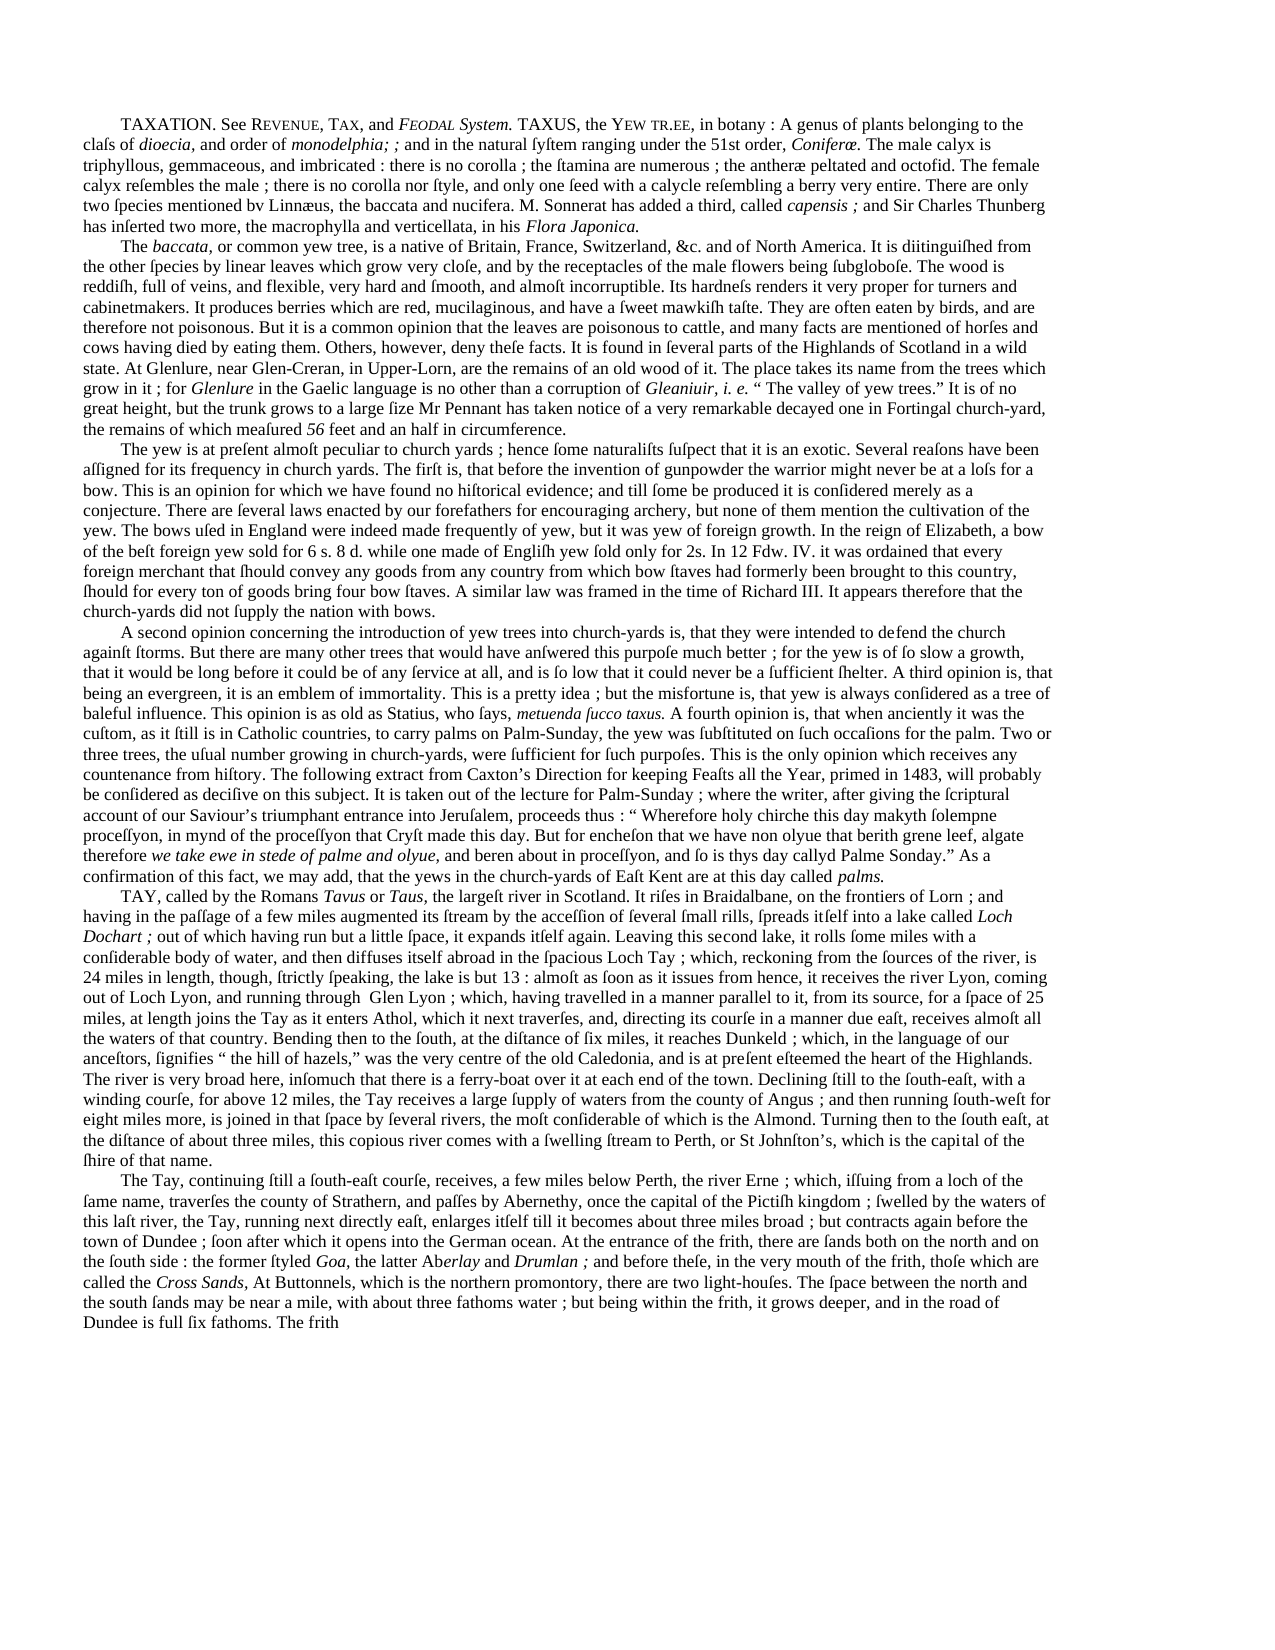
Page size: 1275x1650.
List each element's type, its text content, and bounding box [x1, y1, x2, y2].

text TAXATION. See Revenue, Tax, and Feodal System. TAXUS, the Yew tr.ee, in botany : A genus of plants belonging to the claſs of dioecia, and order of monodelphia; ; and in the natural ſyſtem ranging under the 51st order, Cοniferœ. The male calyx is triphyllous, gemmaceous, and imbricated : there is no corolla ; the ſtamina are numerous ; the antheræ peltated and octofid. The female calyx reſembles the male ; there is no corolla nor ſtyle, and only one ſeed with a calycle reſembling a berry very entire. There are only two ſpecies mentioned bv Linnæus, the baccata and nucifera. Μ. Sonnerat has added a third, called capensis ; and Sir Charles Thunberg has inſerted two more, the macrophylla and verticellata, in his Flora Japοnica. [83, 114, 1054, 236]
text The yew is at preſent almoſt peculiar to church yards ; hence ſome naturaliſts ſuſpect that it is an exotic. Several reaſons have been aſſigned for its frequency in church yards. The firſt is, that before the invention of gunpowder the warrior might never be at a loſs for a bow. This is an opinion for which we have found no hiſtorical evidence; and till ſome be produced it is conſidered merely as a conjecture. There are ſeveral laws enacted by our forefathers for encouraging archery, but none of them mention the cultivation of the yew. The bows uſed in England were indeed made frequently of yew, but it was yew of foreign growth. In the reign of Elizabeth, a bow of the beſt foreign yew sold for 6 s. 8 d. while one made of Engliſh yew ſold only for 2s. In 12 Fdw. IV. it was ordained that every foreign merchant that ſhould convey any goods from any country from which bow ſtaves had formerly been brought to this country, ſhould for every ton of goods bring four bow ſtaves. A similar law was framed in the time of Richard III. It appears therefore that the church-yards did not ſupply the nation with bows. [83, 439, 1054, 622]
text The baccata, or common yew tree, is a native of Britain, France, Switzerland, &c. and of North America. It is diitinguiſhed from the other ſpecies by linear leaves which grow very cloſe, and by the receptacles of the male flowers being ſubgloboſe. The wood is reddiſh, full of veins, and flexible, very hard and ſmooth, and almoſt incorruptible. Its hardneſs renders it very proper for turners and cabinetmakers. It produces berries which are red, mucilaginous, and have a ſweet mawkiſh taſte. They are often eaten by birds, and are therefore not poisonous. But it is a common opinion that the leaves are poisonous to cattle, and many facts are mentioned of horſes and cows having died by eating them. Others, however, deny theſe facts. It is found in ſeveral parts of the Highlands of Scotland in a wild state. At Glenlure, near Glen-Creran, in Upper-Lorn, are the remains of an old wood of it. The place takes its name from the trees which grow in it ; for Glenlure in the Gaelic language is no other than a corruption of Gleaniuir, i. e. “ The valley of yew trees.” It is of no great height, but the trunk grows to a large ſize Mr Pennant has taken notice of a very remarkable decayed one in Fortingal church-yard, the remains of which meaſured 56 feet and an half in circumference. [83, 236, 1054, 439]
text The Tay, continuing ſtill a ſouth-eaſt courſe, receives, a few miles below Perth, the river Erne ; which, iſſuing from a loch of the ſame name, traverſes the county of Strathern, and paſſes by Abernethy, once the capital of the Pictiſh kingdom ; ſwelled by the waters of this laſt river, the Tay, running next directly eaſt, enlarges itſelf till it becomes about three miles broad ; but contracts again before the town of Dundee ; ſoon after which it opens into the German ocean. At the entrance of the frith, there are ſands both on the north and on the ſouth side : the former ſtyled Goa, the latter Aberlay and Drumlan ; and before theſe, in the very mouth of the frith, thoſe which are called the Cross Sands, At Buttonnels, which is the northern promontory, there are two light-houſes. The ſpace between the north and the south ſands may be near a mile, with about three fathoms water ; but being within the frith, it grows deeper, and in the road of Dundee is full ſix fathoms. The frith [83, 1170, 1054, 1333]
text A second opinion concerning the introduction of yew trees into church-yards is, that they were intended to defend the church againſt ſtorms. But there are many other trees that would have anſwered this purpoſe much better ; for the yew is of ſo slow a growth, that it would be long before it could be of any ſervice at all, and is ſo low that it could never be a ſufficient ſhelter. A third opinion is, that being an evergreen, it is an emblem of immortality. This is a pretty idea ; but the misfortune is, that yew is always conſidered as a tree of baleful influence. This opinion is as old as Statius, who ſays, metuenda ſucco taxus. A fourth opinion is, that when anciently it was the cuſtom, as it ſtill is in Catholic countries, to carry palms on Palm-Sunday, the yew was ſubſtituted on ſuch occaſions for the palm. Two or three trees, the uſual number growing in church-yards, were ſufficient for ſuch purpoſes. This is the only opinion which receives any countenance from hiſtory. The following extract from Caxton’s Direction for keeping Feaſts all the Year, primed in 1483, will probably be conſidered as deciſive on this subject. It is taken out of the lecture for Palm-Sunday ; where the writer, after giving the ſcriptural account of our Saviour’s triumphant entrance into Jeruſalem, proceeds thus : “ Wherefore holy chirche this day makyth ſolempne proceſſyon, in mynd of the proceſſyon that Cryſt made this day. But for encheſon that we have non olyue that berith grene leef, algate therefore we take ewe in stede of palme and olyue, and beren about in proceſſyon, and ſo is thys day callyd Palme Sonday.” As a confirmation of this fact, we may add, that the yews in the church-yards of Eaſt Kent are at this day called palms. [83, 622, 1054, 886]
text TAY, called by the Romans Tavus or Taus, the largeſt river in Scotland. It riſes in Braidalbane, on the frontiers of Lorn ; and having in the paſſage of a few miles augmented its ſtream by the acceſſion of ſeveral ſmall rills, ſpreads itſelf into a lake called Loch Dochart ; out of which having run but a little ſpace, it expands itſelf again. Leaving this second lake, it rolls ſome miles with a conſiderable body of water, and then diffuses itself abroad in the ſpacious Loch Tay ; which, reckoning from the ſources of the river, is 24 miles in length, though, ſtrictly ſpeaking, the lake is but 13 : almoſt as ſoon as it issues from hence, it receives the river Lyon, coming out of Loch Lyon, and running through Glen Lyon ; which, having travelled in a manner parallel to it, from its source, for a ſpace of 25 miles, at length joins the Tay as it enters Athol, which it next traverſes, and, directing its courſe in a manner due eaſt, receives almoſt all the waters of that country. Bending then to the ſouth, at the diſtance of ſix miles, it reaches Dunkeld ; which, in the language of our anceſtors, ſignifies “ the hill of hazels,” was the very centre of the old Caledonia, and is at preſent eſteemed the heart of the Highlands. The river is very broad here, inſomuch that there is a ferry-boat over it at each end of the town. Declining ſtill to the ſouth-eaſt, with a winding courſe, for above 12 miles, the Tay receives a large ſupply of waters from the county of Angus ; and then running ſouth-weſt for eight miles more, is joined in that ſpace by ſeveral rivers, the moſt conſiderable of which is the Almond. Turning then to the ſouth eaſt, at the diſtance of about three miles, this copious river comes with a ſwelling ſtream to Perth, or St Johnſton’s, which is the capital of the ſhire of that name. [83, 886, 1054, 1170]
